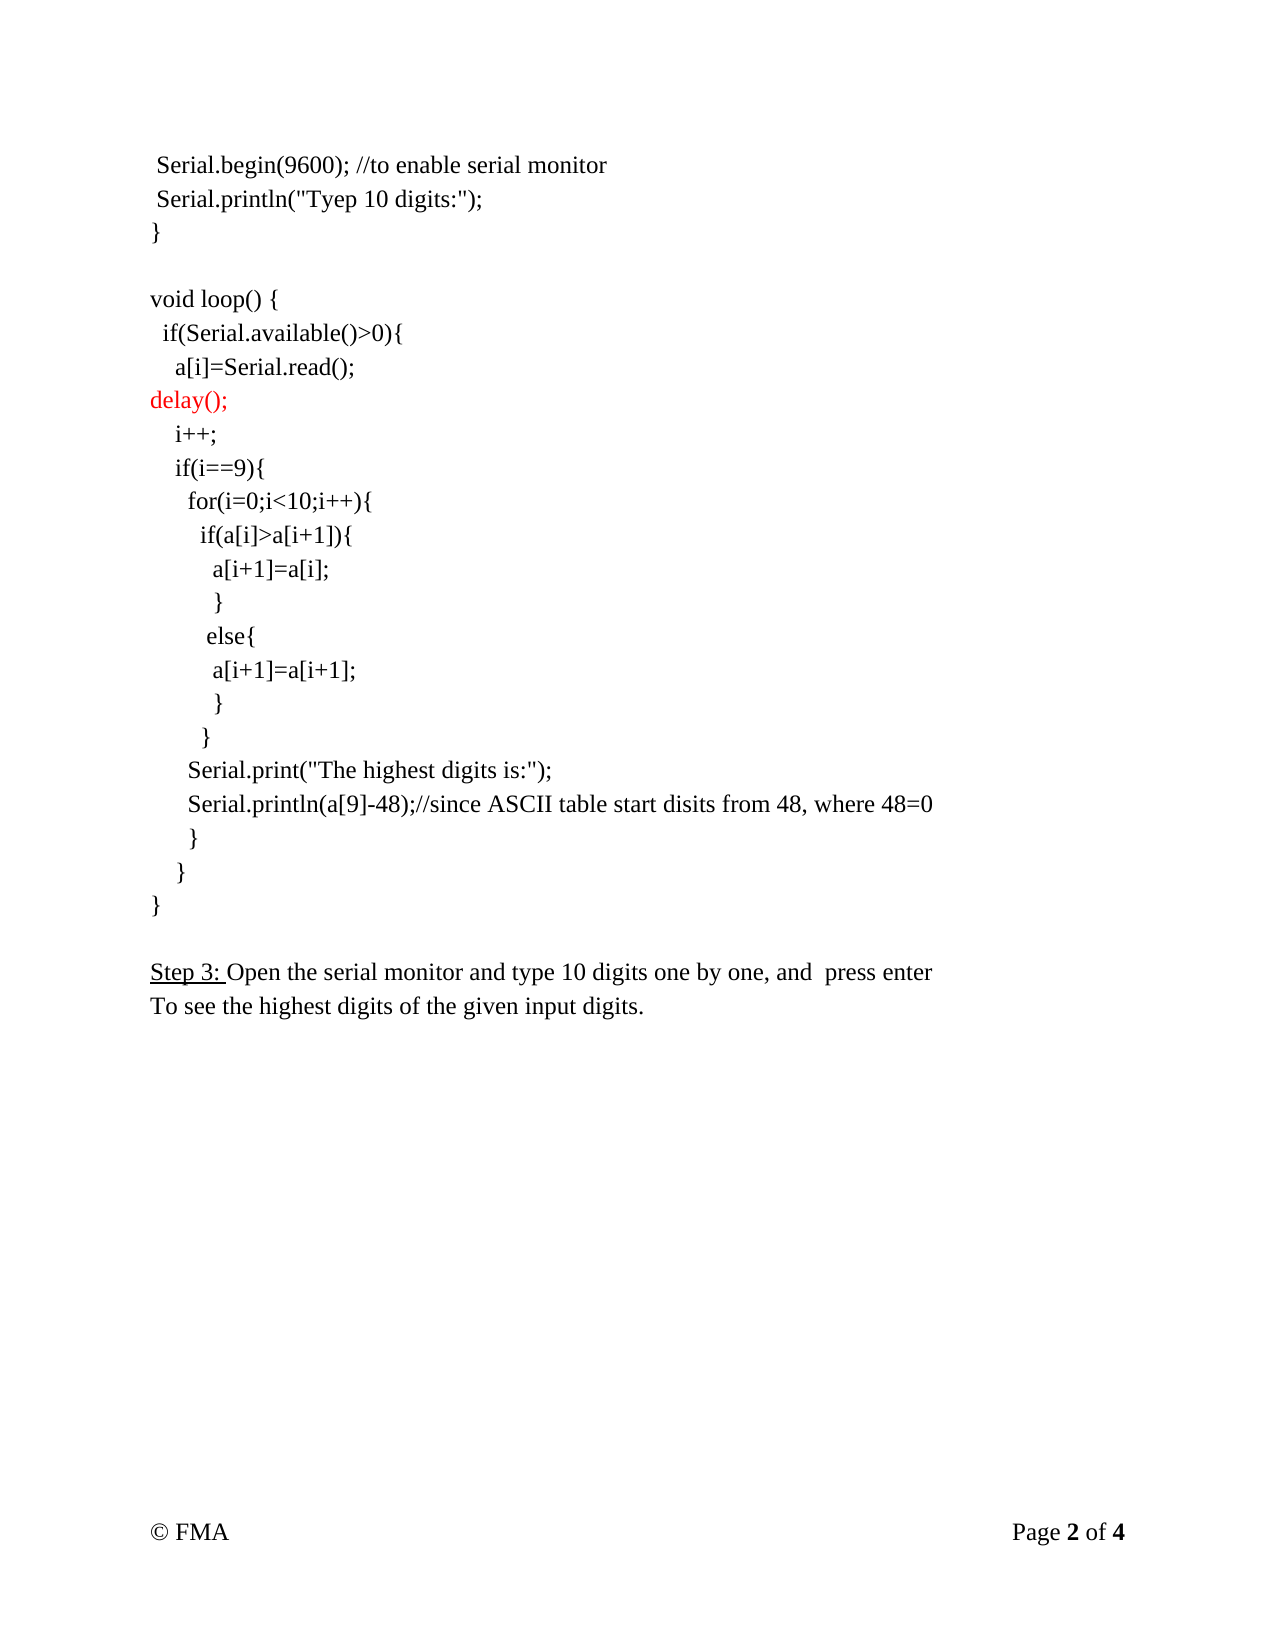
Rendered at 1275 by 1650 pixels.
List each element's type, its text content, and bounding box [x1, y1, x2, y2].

text } [150, 890, 1125, 919]
text Serial.println(a[9]-48);//since ASCII table start disits from 48, where 48=0 [150, 789, 1125, 818]
text } [150, 823, 1125, 852]
text a[i+1]=a[i+1]; [150, 655, 1125, 683]
text if(Serial.available()>0){ [150, 318, 1125, 347]
text a[i]=Serial.read(); [150, 352, 1125, 381]
text a[i+1]=a[i]; [150, 554, 1125, 582]
text i++; [150, 419, 1125, 448]
text } [150, 587, 1125, 616]
text for(i=0;i<10;i++){ [150, 486, 1125, 515]
text } [150, 857, 1125, 885]
text Step 3: Open the serial monitor and type 10 digits one by one, and press enter [150, 957, 1125, 986]
text if(a[i]>a[i+1]){ [150, 520, 1125, 549]
text } [150, 688, 1125, 717]
text Serial.begin(9600); //to enable serial monitor [150, 150, 1125, 179]
text else{ [150, 621, 1125, 650]
text Serial.println("Tyep 10 digits:"); [150, 184, 1125, 212]
text } [150, 217, 1125, 246]
text Serial.print("The highest digits is:"); [150, 756, 1125, 784]
text void loop() { [150, 284, 1125, 313]
text } [150, 722, 1125, 751]
text To see the highest digits of the given input digits. [150, 991, 1125, 1020]
text delay(); [150, 386, 1125, 414]
text if(i==9){ [150, 453, 1125, 482]
